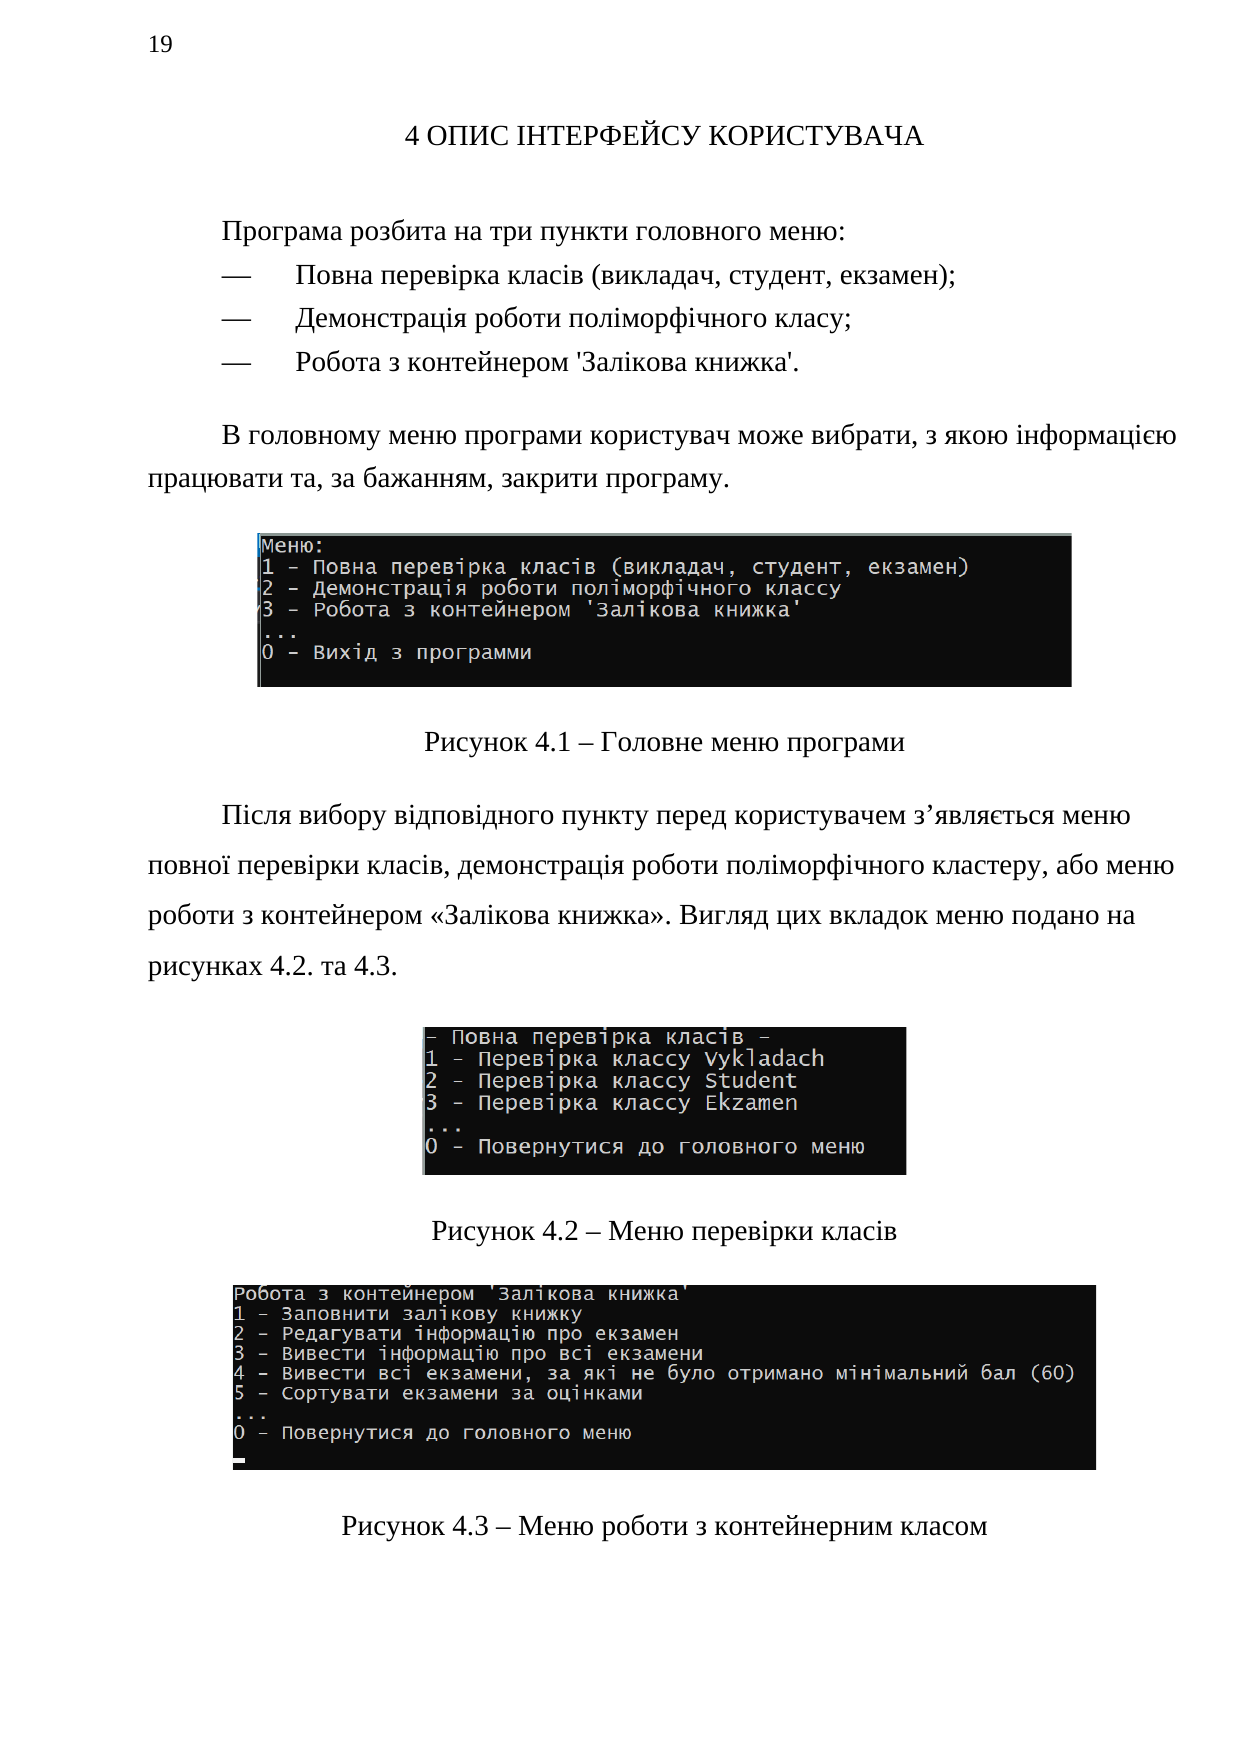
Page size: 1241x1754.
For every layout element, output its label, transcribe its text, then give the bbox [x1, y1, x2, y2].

list Демонстрація роботи поліморфічного класу; [148, 301, 1181, 334]
list Робота з контейнером 'Залікова книжка'. [148, 344, 1181, 378]
picture [257, 533, 1072, 687]
picture [422, 1027, 907, 1175]
text Після вибору відповідного пункту перед користувачем з’являється меню повної перевірки класів, демонстрація роботи поліморфічного кластеру, або меню роботи з контейнером «Залікова книжка». Вигляд цих вкладок меню подано на рисунках 4.2. та 4.3. [148, 797, 1181, 981]
text 4 ОПИС ІНТЕРФЕЙСУ КОРИСТУВАЧА [148, 118, 1181, 152]
text Рисунок 4.1 – Головне меню програми [148, 724, 1181, 758]
text Рисунок 4.3 – Меню роботи з контейнерним класом [148, 1508, 1181, 1541]
text Рисунок 4.2 – Меню перевірки класів [148, 1213, 1181, 1246]
text Програма розбита на три пункти головного меню: [148, 213, 1181, 247]
list Повна перевірка класів (викладач, студент, екзамен); [148, 257, 1181, 291]
picture [232, 1285, 1097, 1470]
text В головному меню програми користувач може вибрати, з якою інформацією працювати та, за бажанням, закрити програму. [148, 417, 1181, 494]
